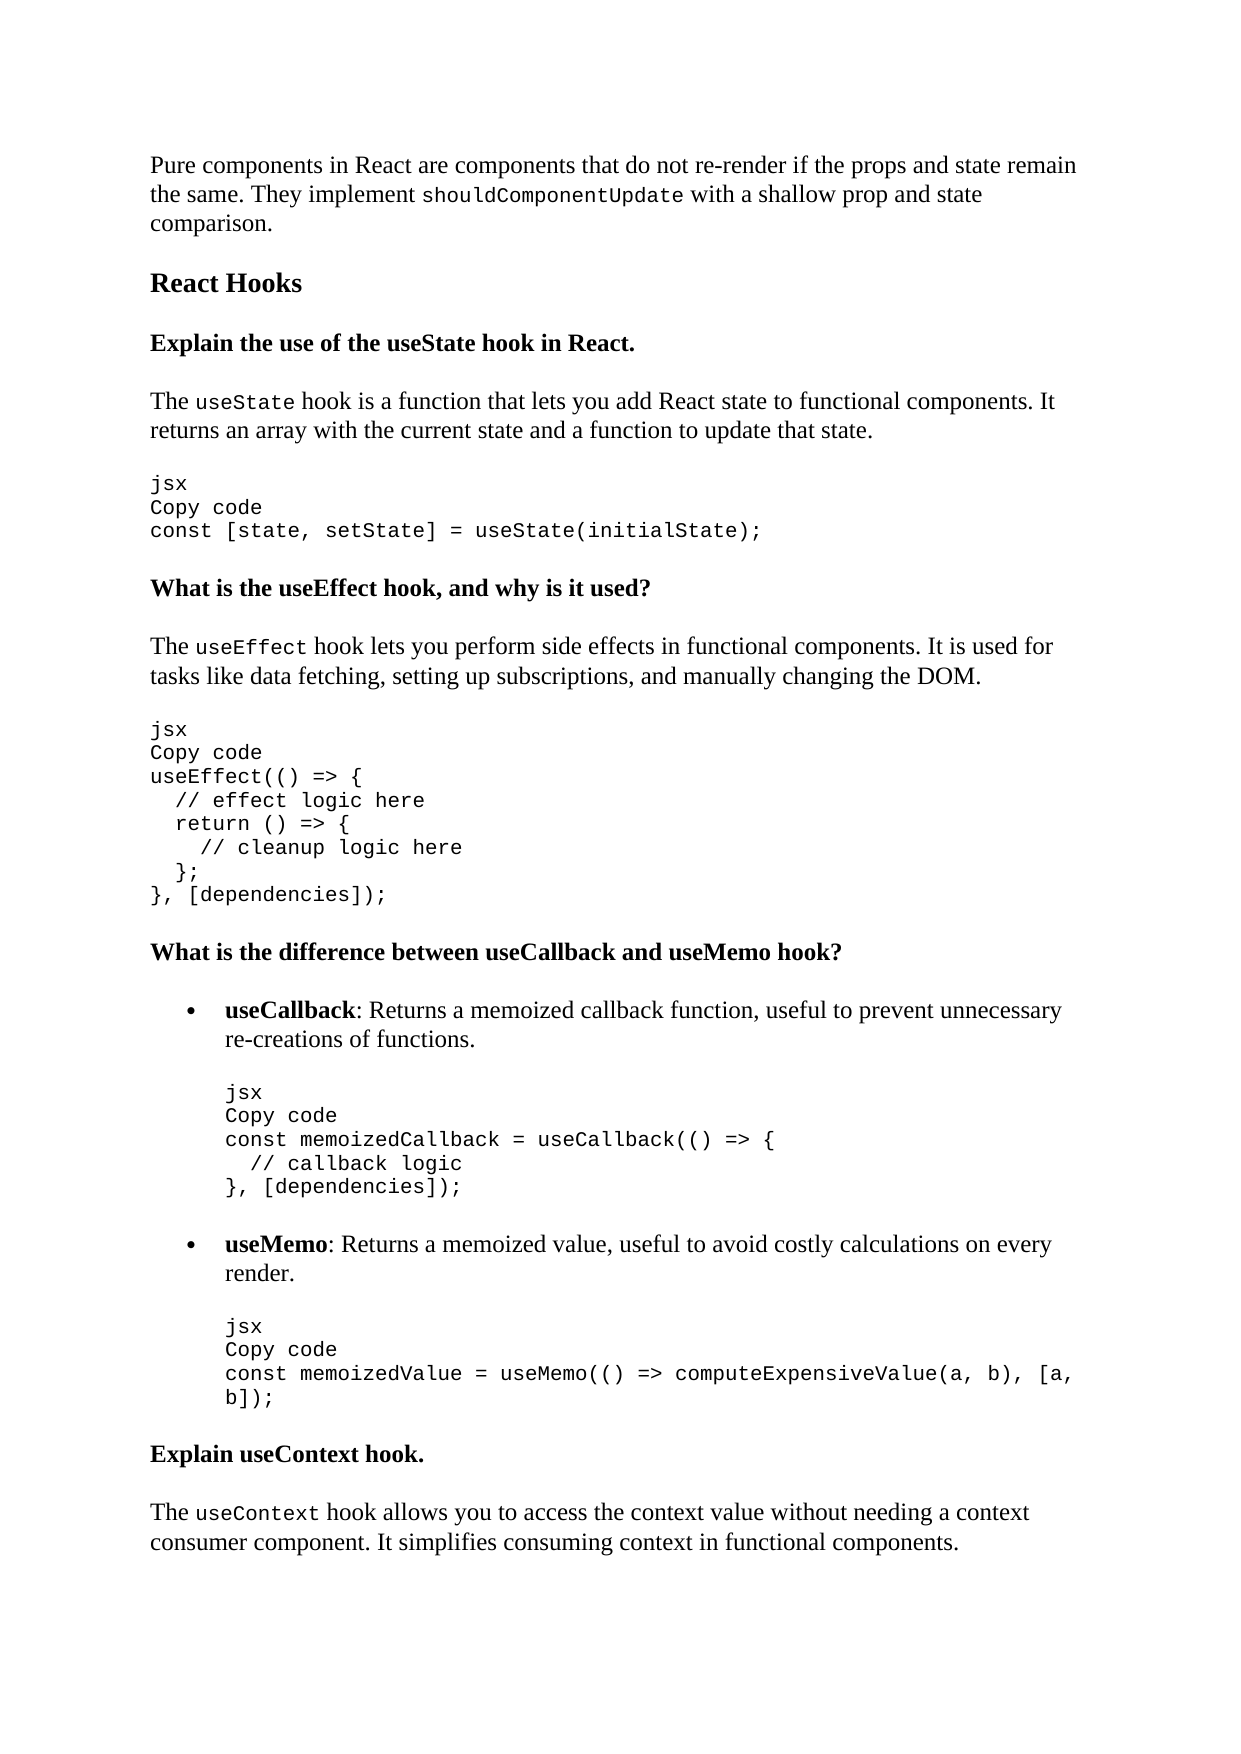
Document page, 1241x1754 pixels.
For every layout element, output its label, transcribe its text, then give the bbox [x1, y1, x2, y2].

text Pure components in React are components that do not re-render if the props and state remain the same. They implement shouldComponentUpdate with a shallow prop and state comparison. [150, 150, 1090, 237]
text jsx [225, 1082, 1090, 1105]
text }; [150, 861, 1090, 884]
text }, [dependencies]); [225, 1176, 1090, 1200]
text const memoizedValue = useMemo(() => computeExpensiveValue(a, b), [a, b]); [225, 1363, 1090, 1410]
text jsx [150, 719, 1090, 742]
text React Hooks [150, 266, 1090, 299]
text What is the difference between useCallback and useMemo hook? [150, 937, 1090, 966]
text // cleanup logic here [150, 837, 1090, 861]
list useCallback: Returns a memoized callback function, useful to prevent unnecessary re-creations of functions. [187, 995, 1090, 1052]
text jsx [225, 1316, 1090, 1339]
text Copy code [225, 1105, 1090, 1129]
text // effect logic here [150, 790, 1090, 813]
text jsx [150, 473, 1090, 497]
text Copy code [225, 1339, 1090, 1363]
text // callback logic [225, 1153, 1090, 1176]
text Explain useContext hook. [150, 1439, 1090, 1468]
text }, [dependencies]); [150, 884, 1090, 908]
text What is the useEffect hook, and why is it used? [150, 573, 1090, 602]
text Copy code [150, 742, 1090, 766]
text The useState hook is a function that lets you add React state to functional components. It returns an array with the current state and a function to update that state. [150, 386, 1090, 444]
text The useContext hook allows you to access the context value without needing a context consumer component. It simplifies consuming context in functional components. [150, 1497, 1090, 1556]
text Explain the use of the useState hook in React. [150, 328, 1090, 357]
text return () => { [150, 813, 1090, 837]
text Copy code [150, 497, 1090, 521]
text const memoizedCallback = useCallback(() => { [225, 1129, 1090, 1153]
list useMemo: Returns a memoized value, useful to avoid costly calculations on every render. [187, 1229, 1090, 1287]
text The useEffect hook lets you perform side effects in functional components. It is used for tasks like data fetching, setting up subscriptions, and manually changing the DOM. [150, 631, 1090, 689]
text const [state, setState] = useState(initialState); [150, 521, 1090, 544]
text useEffect(() => { [150, 766, 1090, 790]
